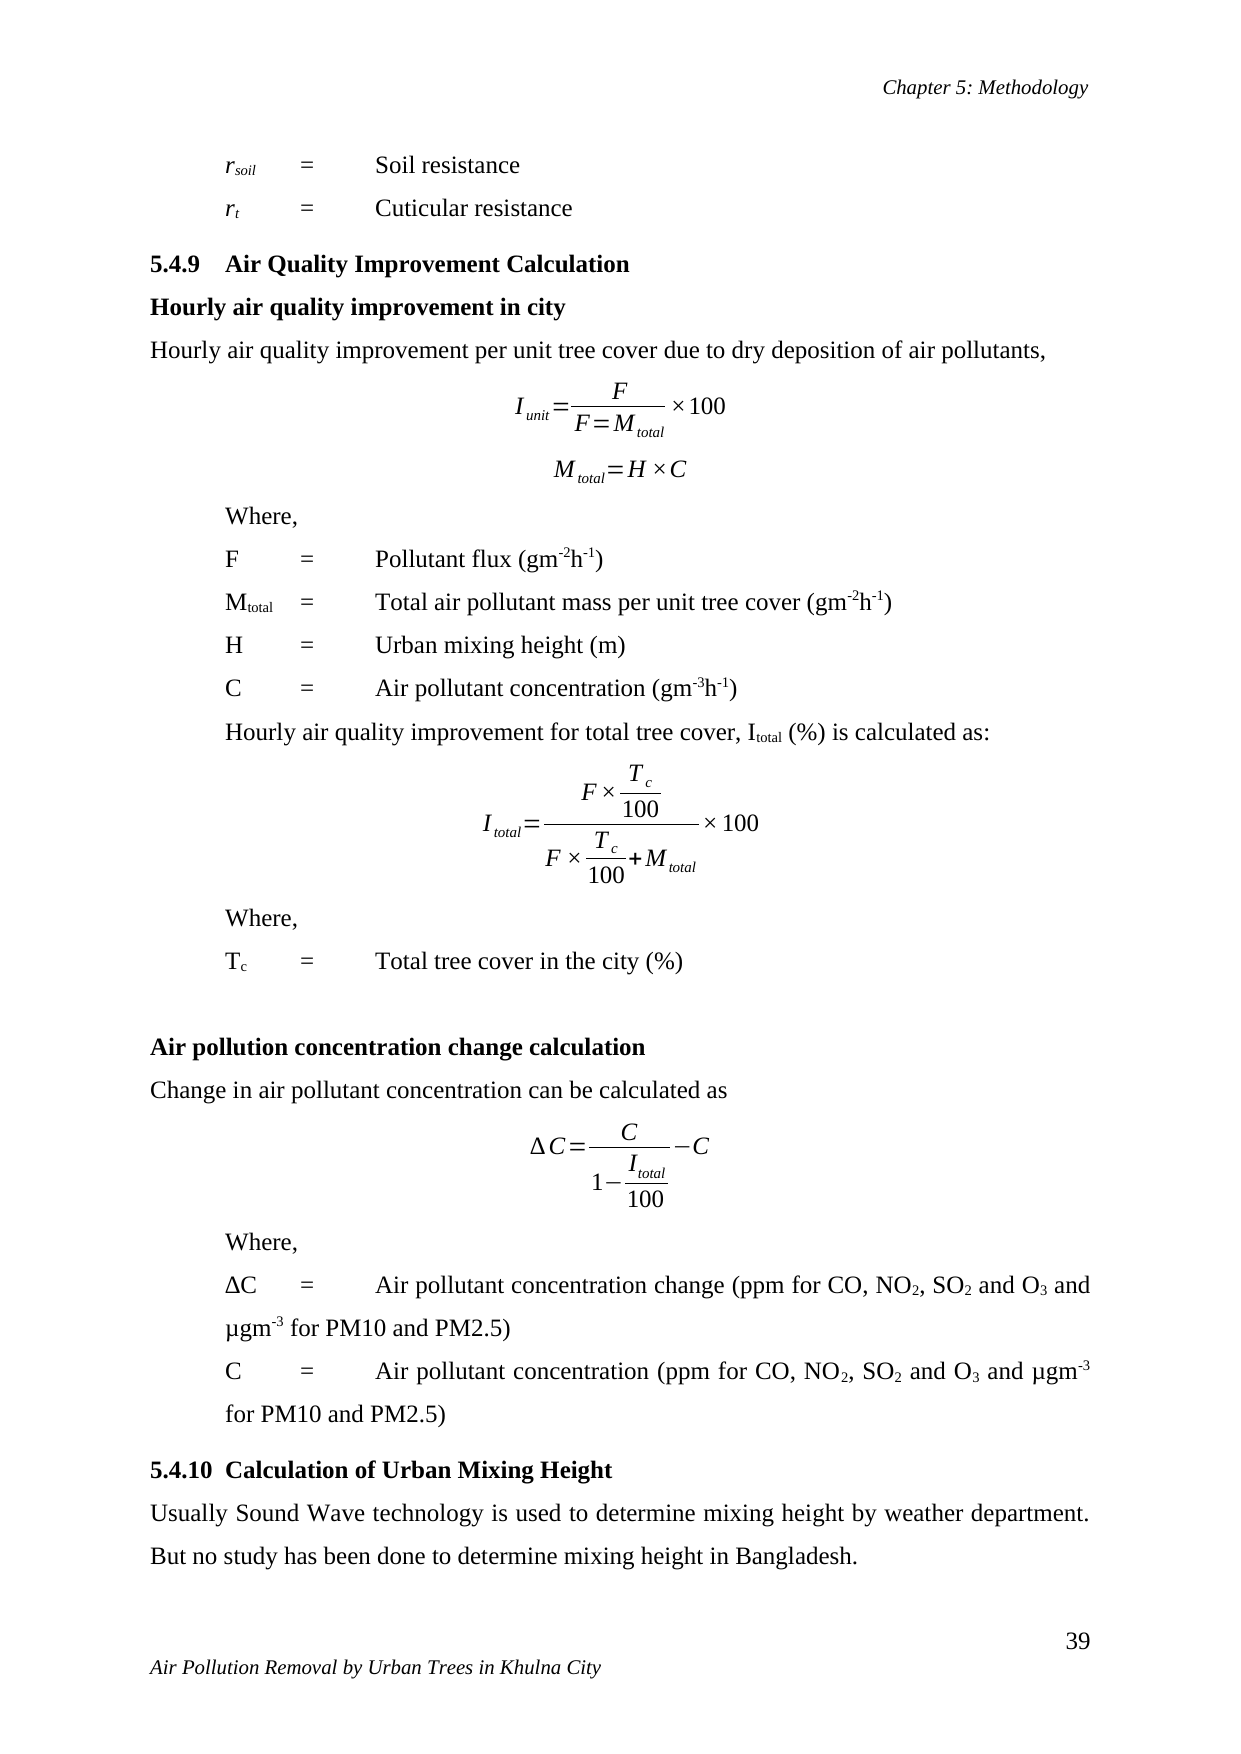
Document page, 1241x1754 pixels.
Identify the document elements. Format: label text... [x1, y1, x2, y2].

text C = Air pollutant concentration (ppm for CO, NO2, SO2 and O3 and µgm-3 for PM10 and PM2.5) [225, 1356, 1090, 1428]
text Hourly air quality improvement for total tree cover, Itotal (%) is calculated as: [225, 717, 1090, 745]
text ∆C = Air pollutant concentration change (ppm for CO, NO2, SO2 and O3 and µgm-3 for PM10 and PM2.5) [225, 1270, 1090, 1342]
text rt = Cuticular resistance [225, 193, 1090, 222]
text Where, [225, 501, 1090, 530]
text Where, [225, 1227, 1090, 1256]
text Hourly air quality improvement in city [150, 292, 1090, 321]
text rsoil = Soil resistance [225, 150, 1090, 179]
text H = Urban mixing height (m) [225, 630, 1090, 659]
text F = Pollutant flux (gm-2h-1) [225, 544, 1090, 573]
text Hourly air quality improvement per unit tree cover due to dry deposition of air pollutants, [150, 335, 1090, 364]
subtitle Air Quality Improvement Calculation [150, 249, 1090, 277]
text Air pollution concentration change calculation [150, 1032, 1090, 1061]
text Where, [225, 903, 1090, 932]
text Usually Sound Wave technology is used to determine mixing height by weather department. But no study has been done to determine mixing height in Bangladesh. [150, 1498, 1090, 1570]
text Change in air pollutant concentration can be calculated as [150, 1076, 1090, 1104]
text C = Air pollutant concentration (gm-3h-1) [225, 673, 1090, 702]
text Tc = Total tree cover in the city (%) [225, 946, 1090, 975]
subtitle Calculation of Urban Mixing Height [150, 1455, 1090, 1484]
text Mtotal = Total air pollutant mass per unit tree cover (gm-2h-1) [225, 587, 1090, 616]
